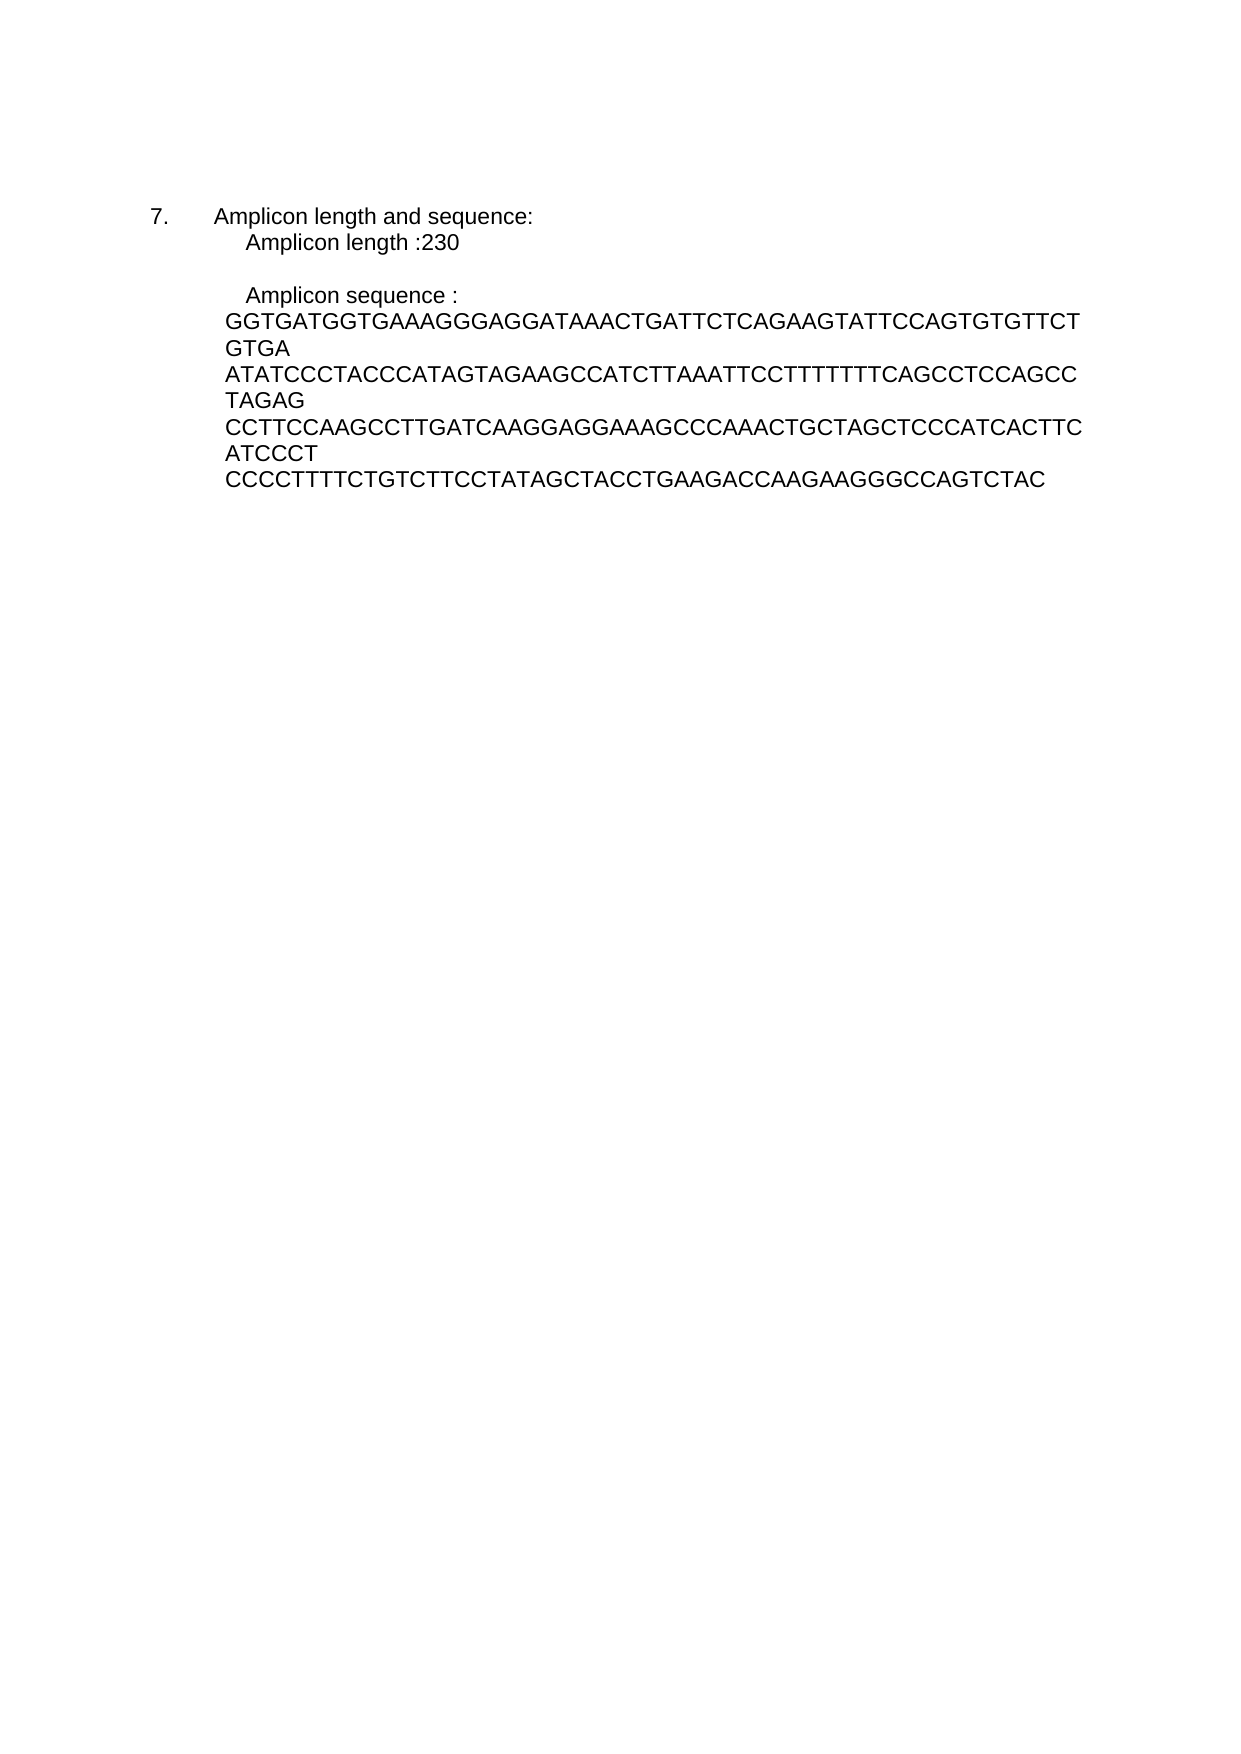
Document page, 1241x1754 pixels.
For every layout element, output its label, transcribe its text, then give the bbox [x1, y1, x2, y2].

text Amplicon sequence : GGTGATGGTGAAAGGGAGGATAAACTGATTCTCAGAAGTATTCCAGTGTGTTCTGTGA ATATCCCTACCCATAGTAGAAGCCATCTTAAATTCCTTTTTTTCAGCCTCCAGCCTAGAG CCTTCCAAGCCTTGATCAAGGAGGAAAGCCCAAACTGCTAGCTCCCATCACTTCATCCCT CCCCTTTTCTGTCTTCCTATAGCTACCTGAAGACCAAGAAGGGCCAGTCTAC [225, 282, 1090, 493]
text 7. Amplicon length and sequence: [150, 203, 1090, 229]
text Amplicon length :230 [150, 229, 1090, 255]
